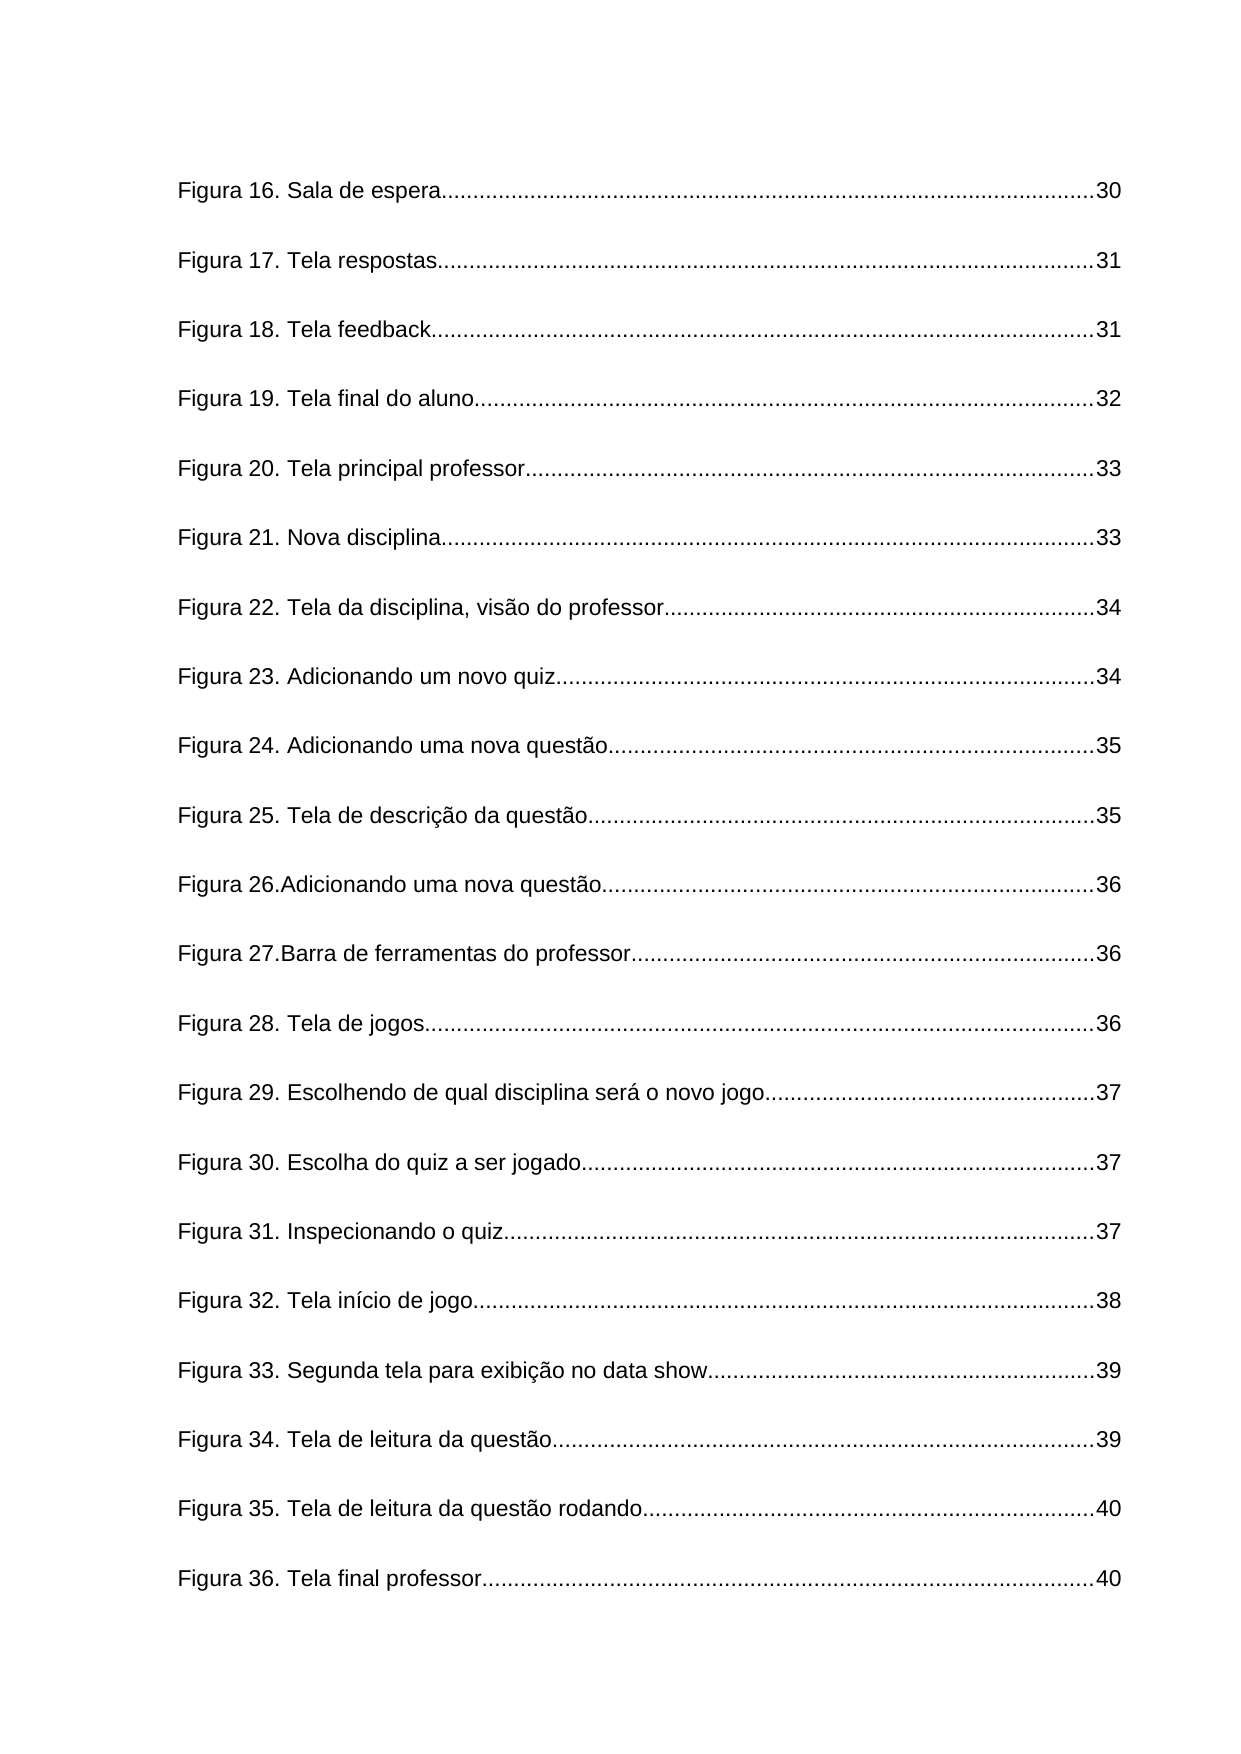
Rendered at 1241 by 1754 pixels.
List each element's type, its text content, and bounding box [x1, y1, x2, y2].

text Figura 16. Sala de espera. 30 [177, 177, 1122, 203]
text Figura 27.Barra de ferramentas do professor 36 [177, 940, 1122, 967]
text Figura 30. Escolha do quiz a ser jogado 37 [177, 1148, 1122, 1175]
text Figura 32. Tela início de jogo 38 [177, 1287, 1122, 1313]
text Figura 25. Tela de descrição da questão 35 [177, 802, 1122, 828]
text Figura 33. Segunda tela para exibição no data show 39 [177, 1357, 1122, 1383]
text Figura 24. Adicionando uma nova questão 35 [177, 732, 1122, 758]
text Figura 26.Adicionando uma nova questão 36 [177, 871, 1122, 897]
text Figura 36. Tela final professor 40 [177, 1565, 1122, 1591]
text Figura 19. Tela final do aluno 32 [177, 385, 1122, 412]
text Figura 31. Inspecionando o quiz 37 [177, 1218, 1122, 1244]
text Figura 29. Escolhendo de qual disciplina será o novo jogo 37 [177, 1079, 1122, 1105]
text Figura 21. Nova disciplina 33 [177, 524, 1122, 550]
text Figura 18. Tela feedback 31 [177, 316, 1122, 342]
text Figura 23. Adicionando um novo quiz 34 [177, 663, 1122, 689]
text Figura 28. Tela de jogos 36 [177, 1010, 1122, 1036]
text Figura 35. Tela de leitura da questão rodando 40 [177, 1495, 1122, 1522]
text Figura 34. Tela de leitura da questão 39 [177, 1426, 1122, 1452]
text Figura 17. Tela respostas 31 [177, 247, 1122, 273]
text Figura 22. Tela da disciplina, visão do professor 34 [177, 593, 1122, 620]
text Figura 20. Tela principal professor 33 [177, 455, 1122, 481]
